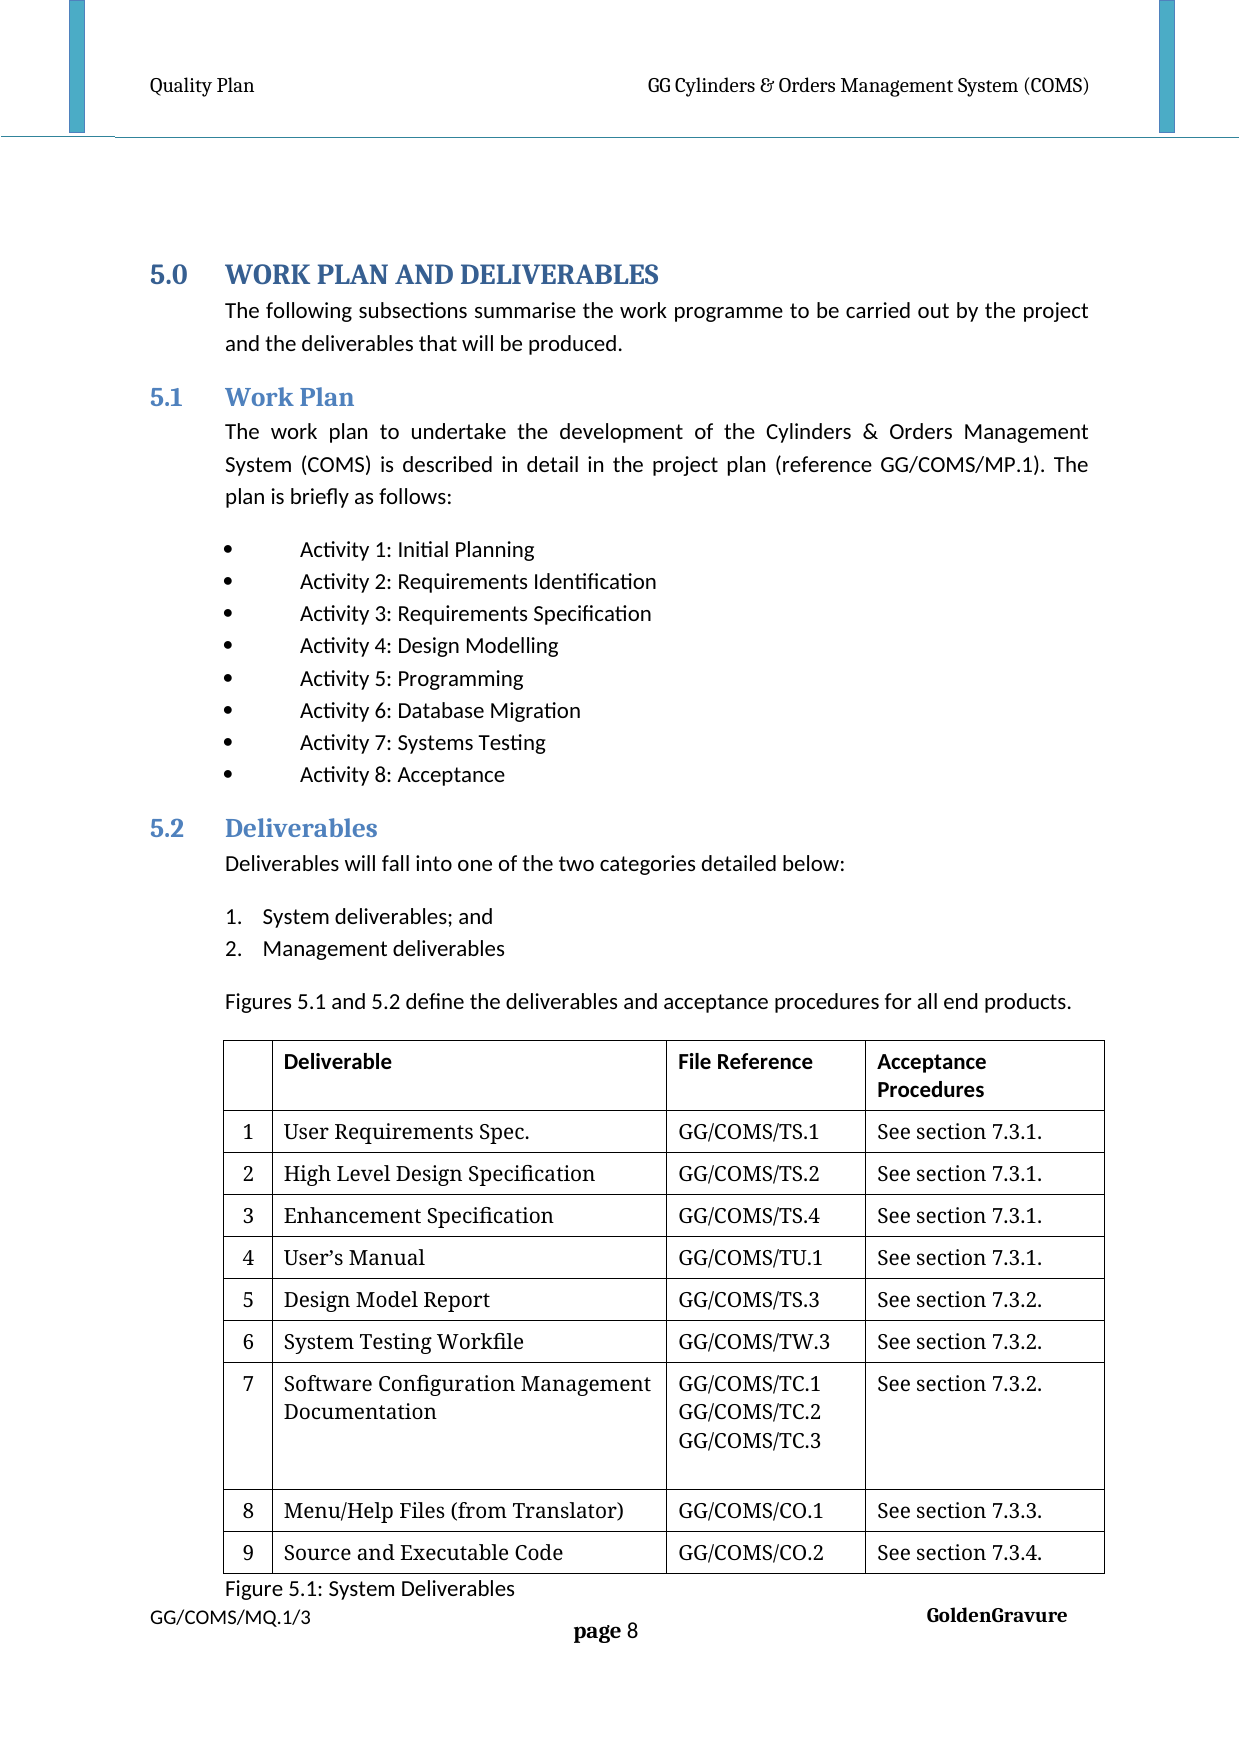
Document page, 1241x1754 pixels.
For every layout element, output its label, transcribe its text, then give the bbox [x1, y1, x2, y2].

table_cell Menu/Help Files (from Translator) [273, 1490, 666, 1531]
list Activity 8: Acceptance [224, 760, 1090, 788]
table_cell 7 [224, 1363, 272, 1489]
table_cell GG/COMS/TS.4 [667, 1195, 865, 1236]
table_cell See section 7.3.4. [866, 1532, 1104, 1573]
list Activity 7: Systems Testing [224, 728, 1090, 756]
table_cell GG/COMS/CO.2 [667, 1532, 865, 1573]
table_header Acceptance Procedures [866, 1041, 1104, 1110]
text The following subsections summarise the work programme to be carried out by the project and the deliverables that will be produced. [225, 297, 1090, 357]
table_cell High Level Design Specification [273, 1153, 666, 1194]
table_cell See section 7.3.2. [866, 1321, 1104, 1362]
list Activity 5: Programming [224, 664, 1090, 692]
table_header Deliverable [273, 1041, 666, 1110]
table_cell Design Model Report [273, 1279, 666, 1320]
table_cell 5 [224, 1279, 272, 1320]
subtitle 5.0 WORK PLAN AND DELIVERABLES [150, 258, 1090, 292]
table_cell See section 7.3.1. [866, 1195, 1104, 1236]
table_cell 6 [224, 1321, 272, 1362]
table_cell GG/COMS/CO.1 [667, 1490, 865, 1531]
table_cell Source and Executable Code [273, 1532, 666, 1573]
table_cell See section 7.3.2. [866, 1279, 1104, 1320]
table_cell System Testing Workfile [273, 1321, 666, 1362]
list Activity 2: Requirements Identification [224, 567, 1090, 595]
table_cell 3 [224, 1195, 272, 1236]
table_cell GG/COMS/TS.3 [667, 1279, 865, 1320]
list Management deliverables [225, 934, 1090, 962]
table_cell Enhancement Specification [273, 1195, 666, 1236]
list Activity 3: Requirements Specification [224, 599, 1090, 627]
list System deliverables; and [225, 902, 1090, 930]
subtitle 5.1 Work Plan [150, 382, 1090, 413]
table_cell GG/COMS/TC.1 GG/COMS/TC.2 GG/COMS/TC.3 [667, 1363, 865, 1489]
table_cell See section 7.3.1. [866, 1237, 1104, 1278]
table_cell User Requirements Spec. [273, 1111, 666, 1152]
table_cell See section 7.3.1. [866, 1153, 1104, 1194]
table_cell See section 7.3.1. [866, 1111, 1104, 1152]
table_cell User’s Manual [273, 1237, 666, 1278]
table_cell 8 [224, 1490, 272, 1531]
table_cell 1 [224, 1111, 272, 1152]
table_cell GG/COMS/TS.2 [667, 1153, 865, 1194]
text Figure 5.1: System Deliverables [150, 1574, 1090, 1602]
text Deliverables will fall into one of the two categories detailed below: [225, 849, 1090, 877]
list Activity 4: Design Modelling [224, 631, 1090, 659]
table_cell 2 [224, 1153, 272, 1194]
table_header File Reference [667, 1041, 865, 1110]
table_header [224, 1041, 272, 1110]
table_cell 9 [224, 1532, 272, 1573]
subtitle 5.2 Deliverables [150, 813, 1090, 844]
table_cell Software Configuration Management Documentation [273, 1363, 666, 1489]
table_cell See section 7.3.2. [866, 1363, 1104, 1489]
table_cell 4 [224, 1237, 272, 1278]
text Figures 5.1 and 5.2 define the deliverables and acceptance procedures for all end products. [225, 987, 1090, 1015]
list Activity 1: Initial Planning [224, 535, 1090, 563]
list Activity 6: Database Migration [224, 696, 1090, 724]
table_cell GG/COMS/TW.3 [667, 1321, 865, 1362]
table_cell GG/COMS/TS.1 [667, 1111, 865, 1152]
table_cell See section 7.3.3. [866, 1490, 1104, 1531]
table_cell GG/COMS/TU.1 [667, 1237, 865, 1278]
text The work plan to undertake the development of the Cylinders & Orders Management System (COMS) is described in detail in the project plan (reference GG/COMS/MP.1). The plan is briefly as follows: [225, 417, 1090, 510]
